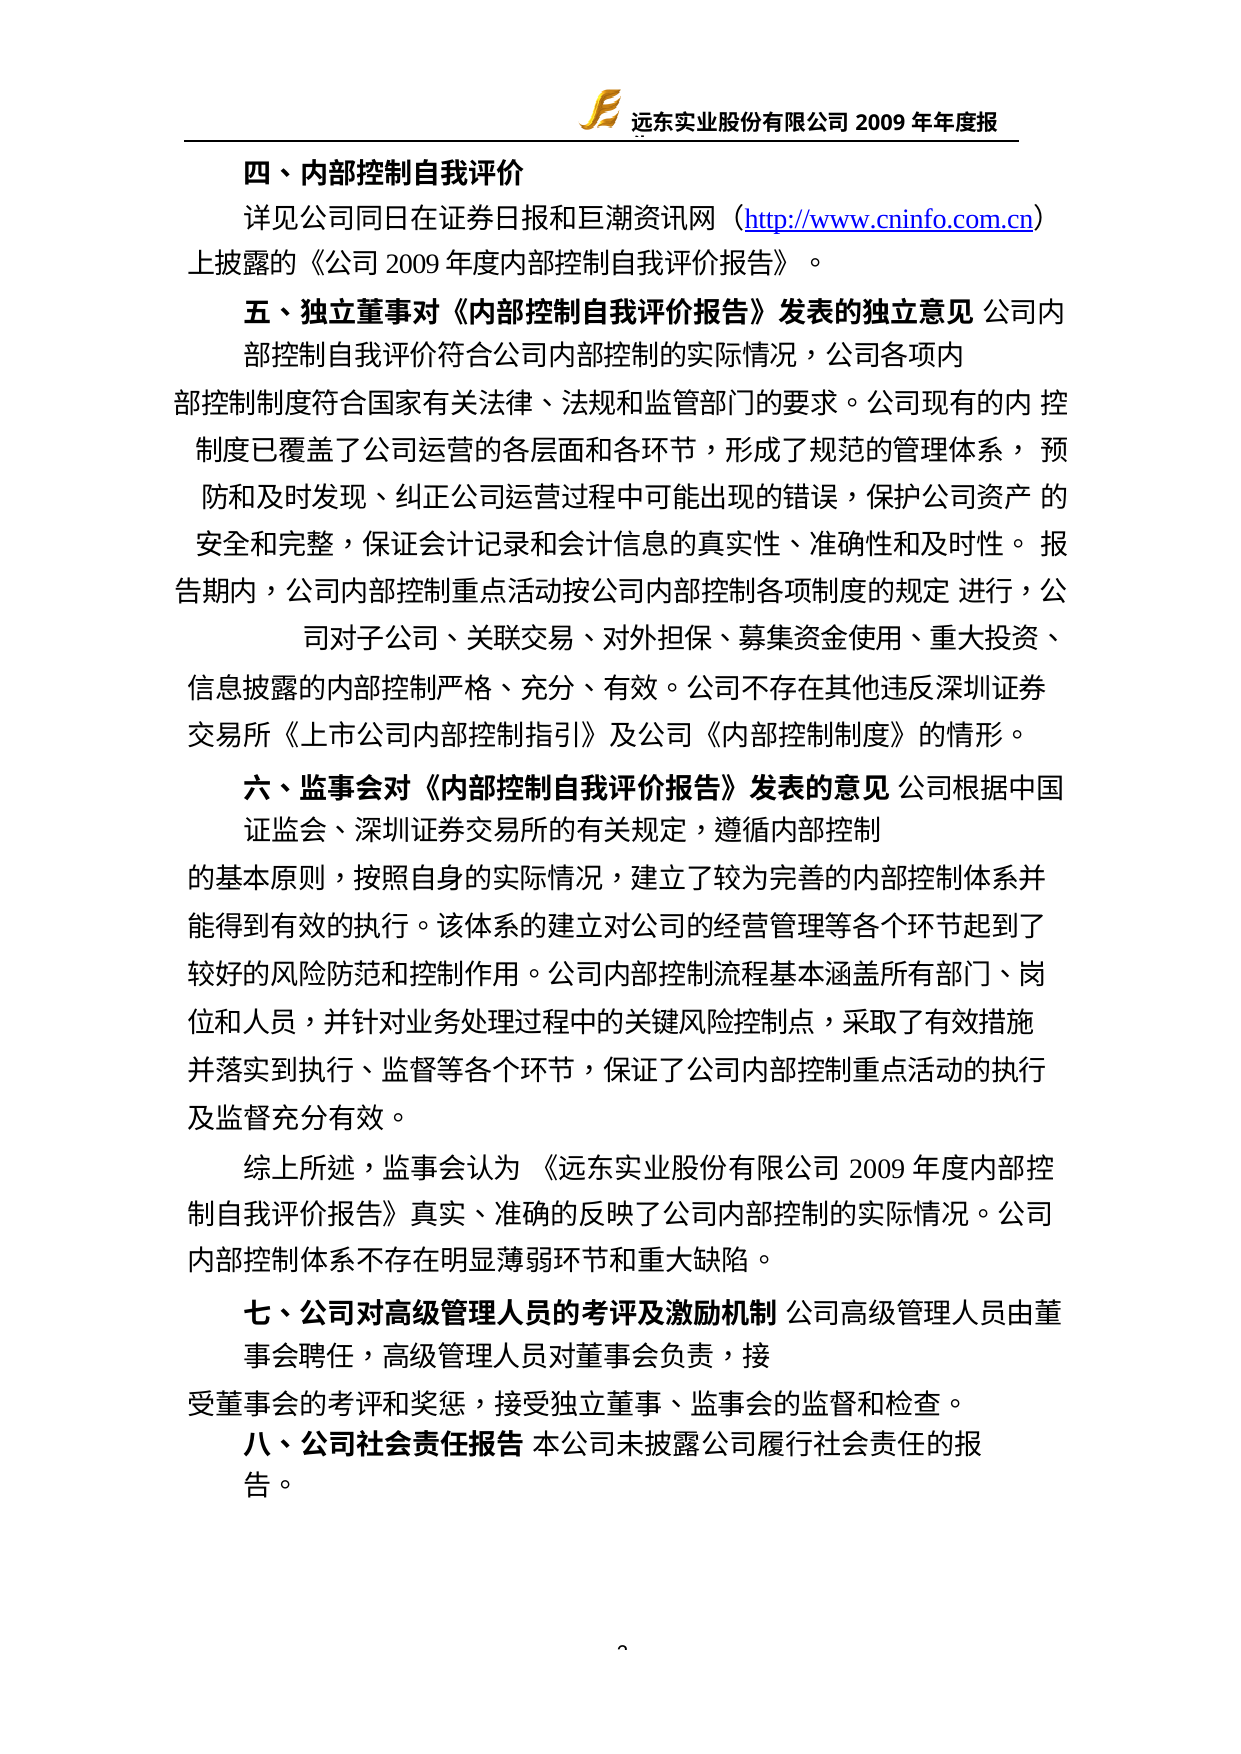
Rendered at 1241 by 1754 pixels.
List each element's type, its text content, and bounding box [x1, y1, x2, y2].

subtitle 综上所述，监事会认为 《远东实业股份有限公司 2009 年度内部控 制自我评价报告》真实、准确的反映了公司内部控制的实际情况。公司 内部控制体系不存在明显薄弱环节和重大缺陷。 [187, 1148, 1054, 1279]
subtitle 四、内部控制自我评价 [243, 151, 1068, 192]
subtitle 详见公司同日在证券日报和巨潮资讯网（http://www.cninfo.com.cn） 上披露的《公司2009年度内部控制自我评价报告》。 [187, 198, 1068, 281]
subtitle 信息披露的内部控制严格、充分、有效。公司不存在其他违反深圳证券 交易所《上市公司内部控制指引》及公司《内部控制制度》的情形。 [187, 668, 1068, 753]
text 五、独立董事对《内部控制自我评价报告》发表的独立意见 公司内部控制自我评价符合公司内部控制的实际情况，公司各项内 [243, 292, 1068, 373]
subtitle 部控制制度符合国家有关法律、法规和监管部门的要求。公司现有的内 控制度已覆盖了公司运营的各层面和各环节，形成了规范的管理体系， 预防和及时发现、纠正公司运营过程中可能出现的错误，保护公司资产 的安全和完整，保证会计记录和会计信息的真实性、准确性和及时性。 报告期内，公司内部控制重点活动按公司内部控制各项制度的规定 进行，公司对子公司、关联交易、对外担保、募集资金使用、重大投资、 [173, 383, 1068, 657]
subtitle 受董事会的考评和奖惩，接受独立董事、监事会的监督和检查。 八、公司社会责任报告 本公司未披露公司履行社会责任的报告。 [187, 1384, 1029, 1503]
subtitle 的基本原则，按照自身的实际情况，建立了较为完善的内部控制体系并 能得到有效的执行。该体系的建立对公司的经营管理等各个环节起到了 较好的风险防范和控制作用。公司内部控制流程基本涵盖所有部门、岗 位和人员，并针对业务处理过程中的关键风险控制点，采取了有效措施 并落实到执行、监督等各个环节，保证了公司内部控制重点活动的执行 及监督充分有效。 [187, 858, 1068, 1136]
text 六、监事会对《内部控制自我评价报告》发表的意见 公司根据中国证监会、深圳证券交易所的有关规定，遵循内部控制 [243, 768, 1068, 849]
text 七、公司对高级管理人员的考评及激励机制 公司高级管理人员由董事会聘任，高级管理人员对董事会负责，接 [243, 1293, 1068, 1374]
picture [578, 88, 622, 132]
